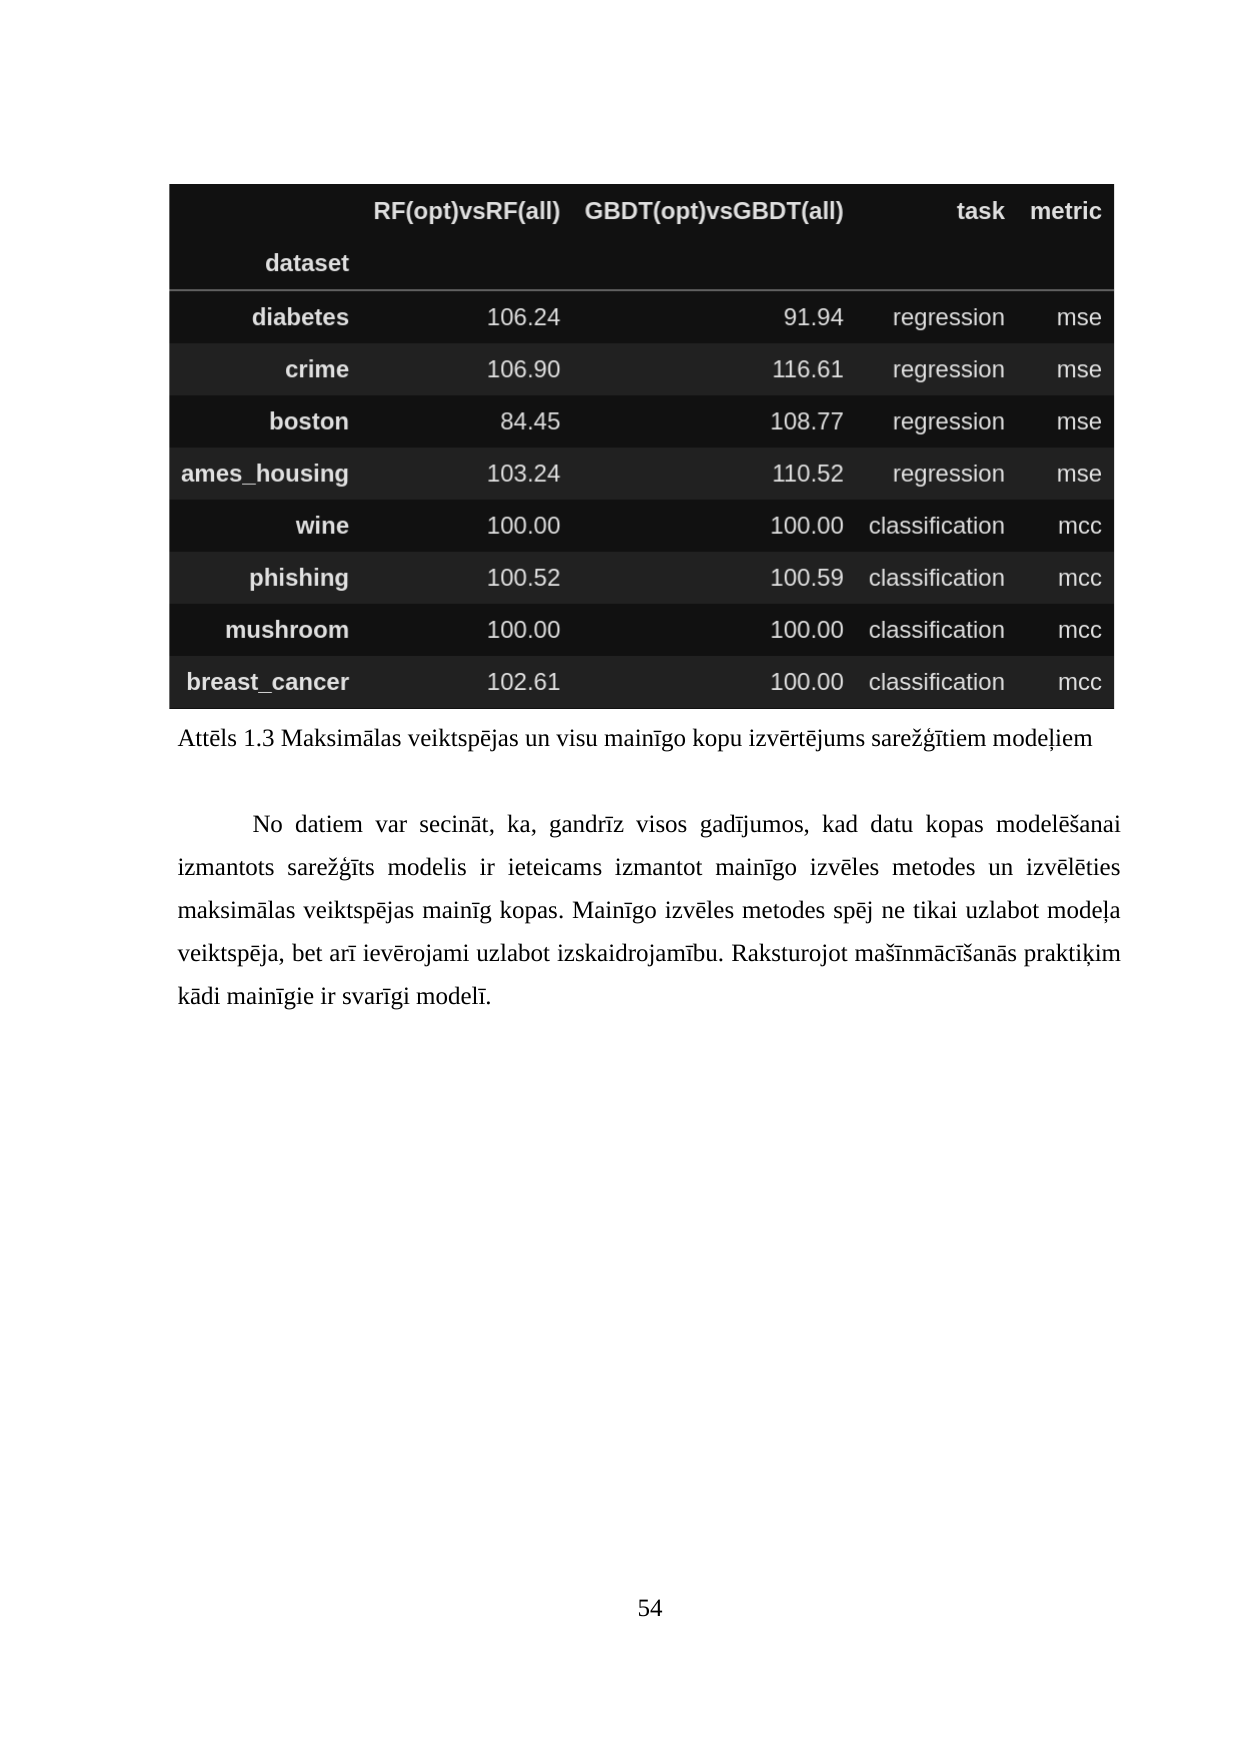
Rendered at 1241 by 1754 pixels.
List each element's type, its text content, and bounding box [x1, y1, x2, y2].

text No datiem var secināt, ka, gandrīz visos gadījumos, kad datu kopas modelēšanai izmantots sarežģīts modelis ir ieteicams izmantot mainīgo izvēles metodes un izvēlēties maksimālas veiktspējas mainīg kopas. Mainīgo izvēles metodes spēj ne tikai uzlabot modeļa veiktspēja, bet arī ievērojami uzlabot izskaidrojamību. Raksturojot mašīnmācīšanās praktiķim kādi mainīgie ir svarīgi modelī. [177, 809, 1122, 1010]
picture [169, 184, 1115, 709]
